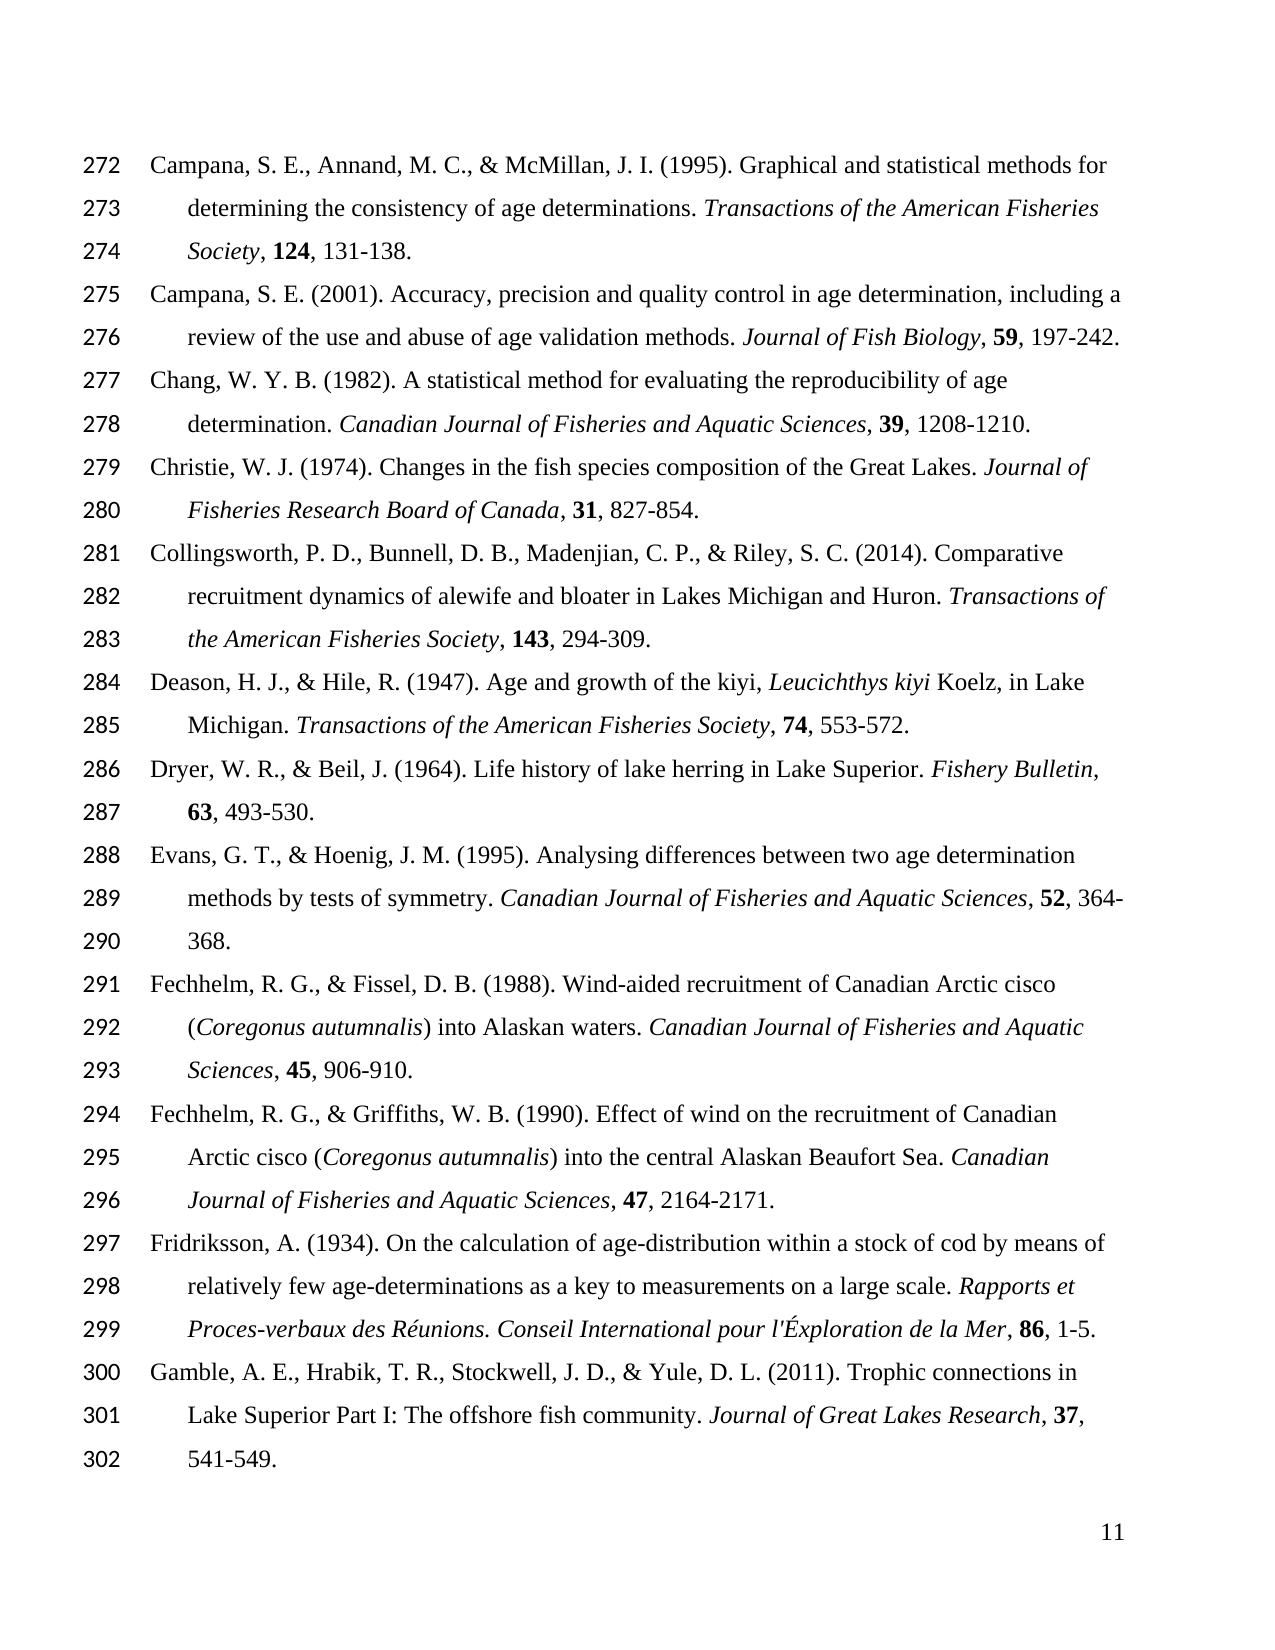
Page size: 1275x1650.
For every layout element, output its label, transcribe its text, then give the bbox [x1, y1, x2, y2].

text Evans, G. T., & Hoenig, J. M. (1995). Analysing differences between two age determination methods by tests of symmetry. Canadian Journal of Fisheries and Aquatic Sciences, 52, 364-368. [150, 840, 1125, 955]
text Dryer, W. R., & Beil, J. (1964). Life history of lake herring in Lake Superior. Fishery Bulletin, 63, 493-530. [150, 754, 1125, 826]
text Campana, S. E. (2001). Accuracy, precision and quality control in age determination, including a review of the use and abuse of age validation methods. Journal of Fish Biology, 59, 197-242. [150, 279, 1125, 351]
text Campana, S. E., Annand, M. C., & McMillan, J. I. (1995). Graphical and statistical methods for determining the consistency of age determinations. Transactions of the American Fisheries Society, 124, 131-138. [150, 150, 1125, 265]
text Fechhelm, R. G., & Griffiths, W. B. (1990). Effect of wind on the recruitment of Canadian Arctic cisco (Coregonus autumnalis) into the central Alaskan Beaufort Sea. Canadian Journal of Fisheries and Aquatic Sciences, 47, 2164-2171. [150, 1099, 1125, 1214]
text Chang, W. Y. B. (1982). A statistical method for evaluating the reproducibility of age determination. Canadian Journal of Fisheries and Aquatic Sciences, 39, 1208-1210. [150, 366, 1125, 437]
text Fridriksson, A. (1934). On the calculation of age-distribution within a stock of cod by means of relatively few age-determinations as a key to measurements on a large scale. Rapports et Proces-verbaux des Réunions. Conseil International pour l'Éxploration de la Mer, 86, 1-5. [150, 1228, 1125, 1343]
text Gamble, A. E., Hrabik, T. R., Stockwell, J. D., & Yule, D. L. (2011). Trophic connections in Lake Superior Part I: The offshore fish community. Journal of Great Lakes Research, 37, 541-549. [150, 1357, 1125, 1472]
text Deason, H. J., & Hile, R. (1947). Age and growth of the kiyi, Leucichthys kiyi Koelz, in Lake Michigan. Transactions of the American Fisheries Society, 74, 553-572. [150, 667, 1125, 739]
text Christie, W. J. (1974). Changes in the fish species composition of the Great Lakes. Journal of Fisheries Research Board of Canada, 31, 827-854. [150, 452, 1125, 524]
text Collingsworth, P. D., Bunnell, D. B., Madenjian, C. P., & Riley, S. C. (2014). Comparative recruitment dynamics of alewife and bloater in Lakes Michigan and Huron. Transactions of the American Fisheries Society, 143, 294-309. [150, 538, 1125, 653]
text Fechhelm, R. G., & Fissel, D. B. (1988). Wind-aided recruitment of Canadian Arctic cisco (Coregonus autumnalis) into Alaskan waters. Canadian Journal of Fisheries and Aquatic Sciences, 45, 906-910. [150, 969, 1125, 1084]
